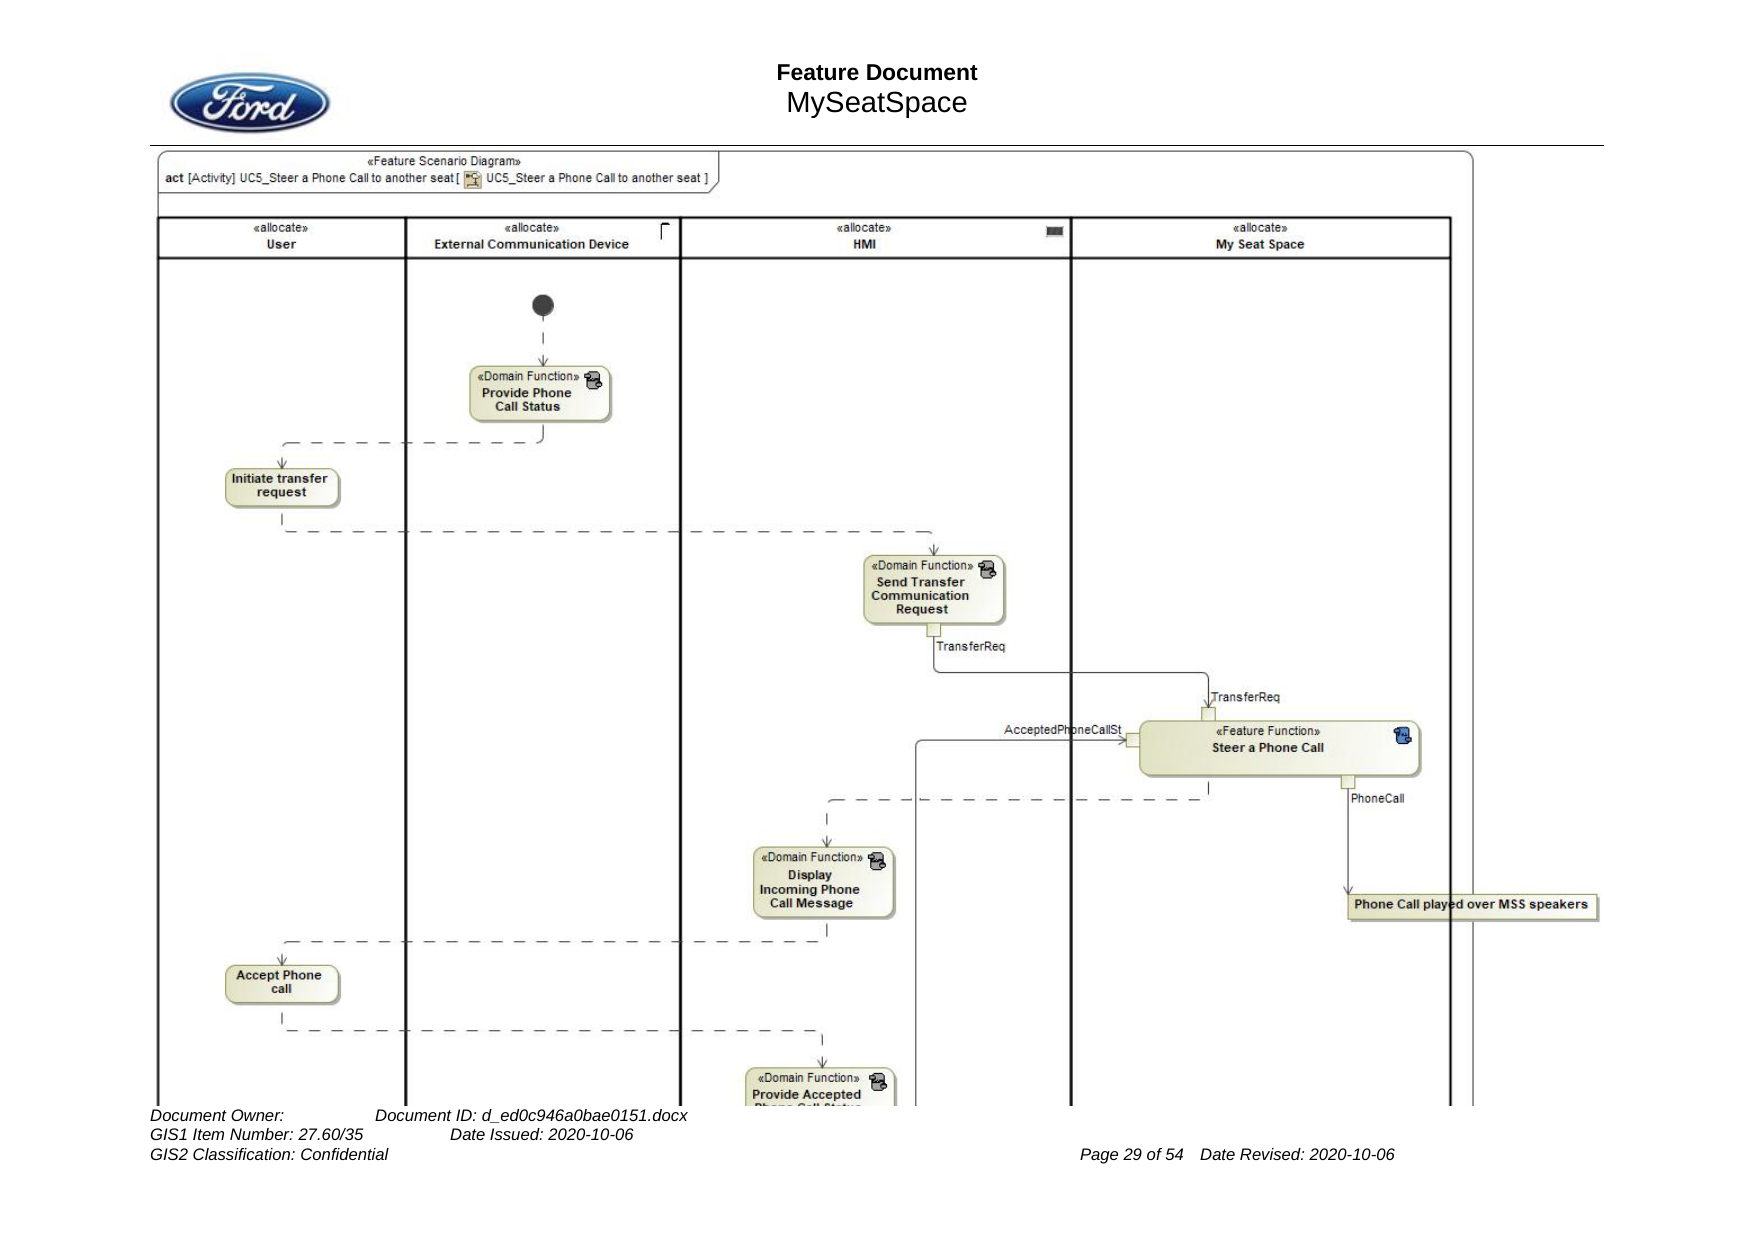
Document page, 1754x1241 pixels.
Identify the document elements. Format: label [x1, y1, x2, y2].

picture [150, 146, 1602, 1106]
picture [150, 53, 350, 145]
